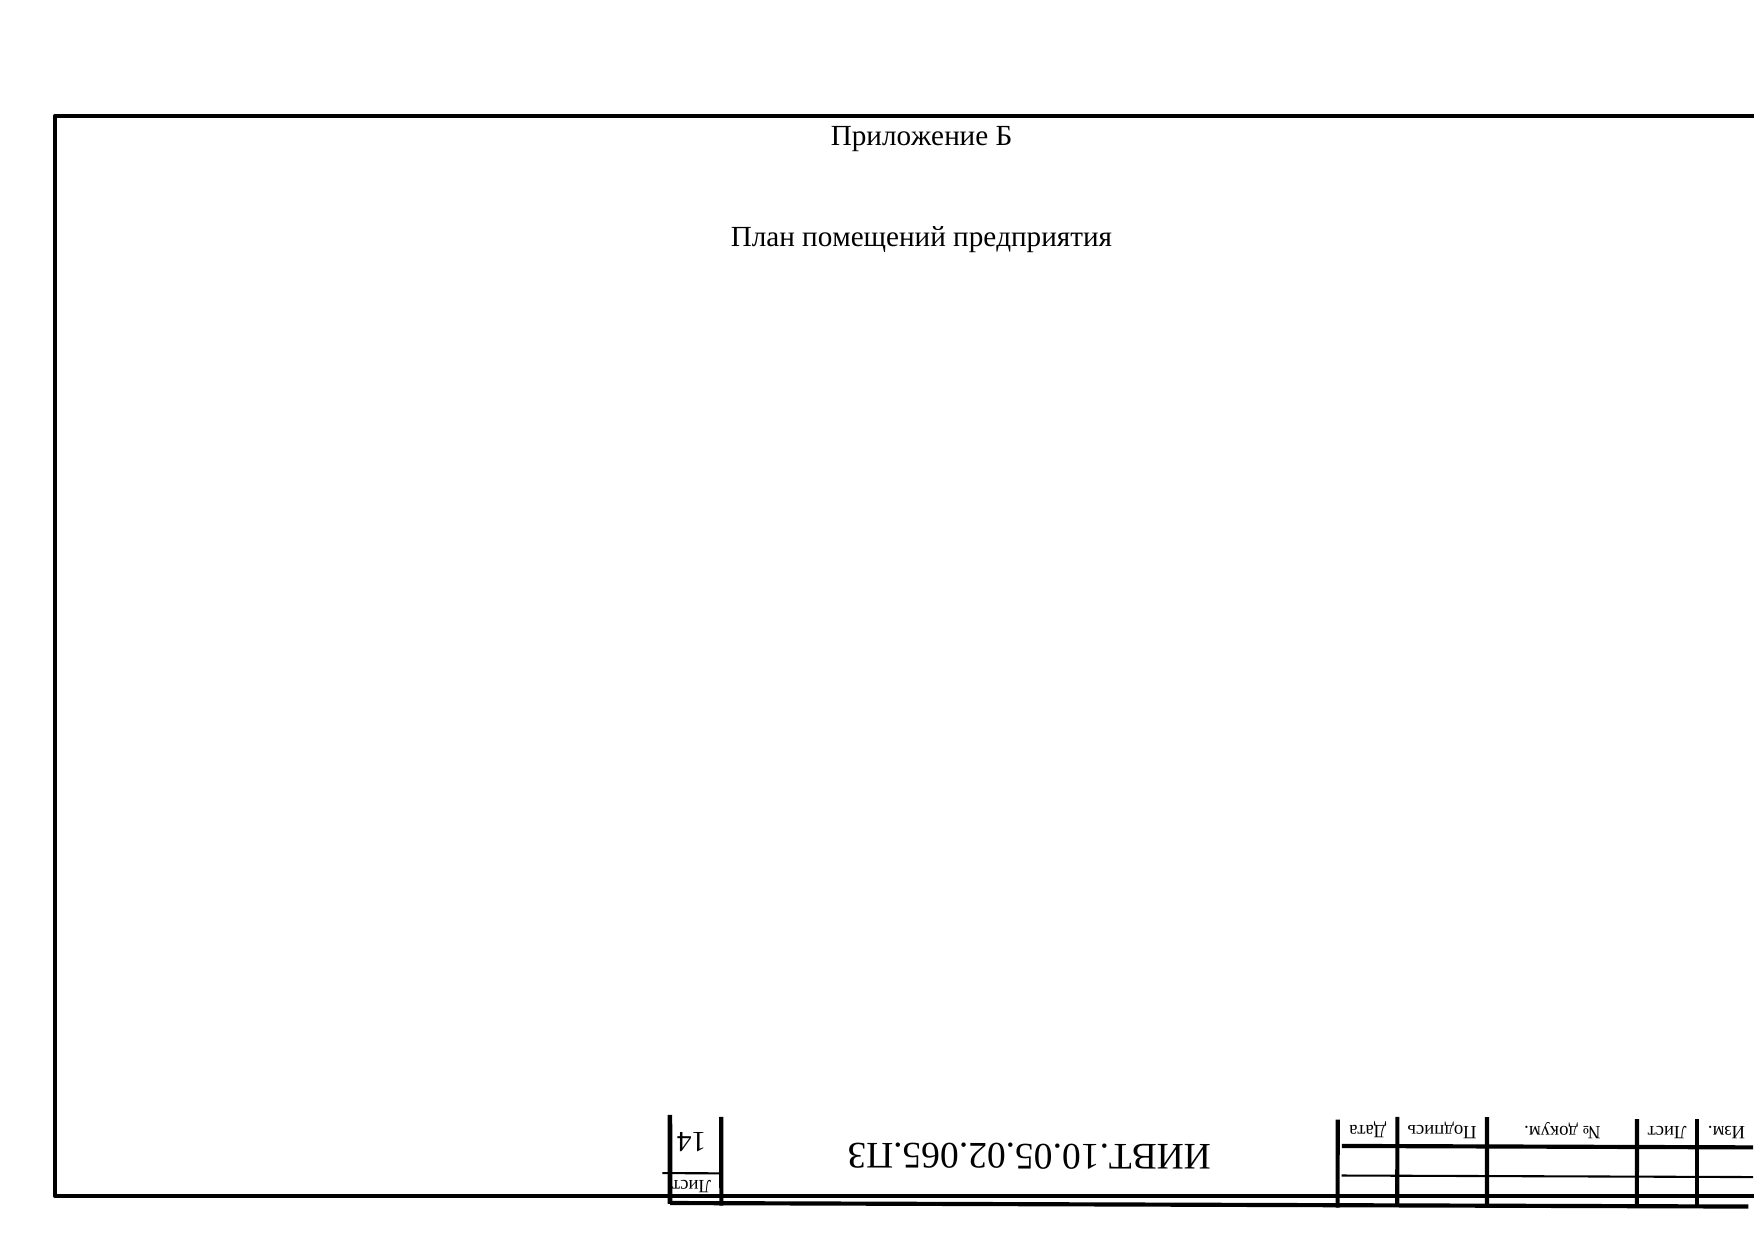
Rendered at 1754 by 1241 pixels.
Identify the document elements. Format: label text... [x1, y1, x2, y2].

title Приложение Б План помещений предприятия [148, 118, 1695, 252]
